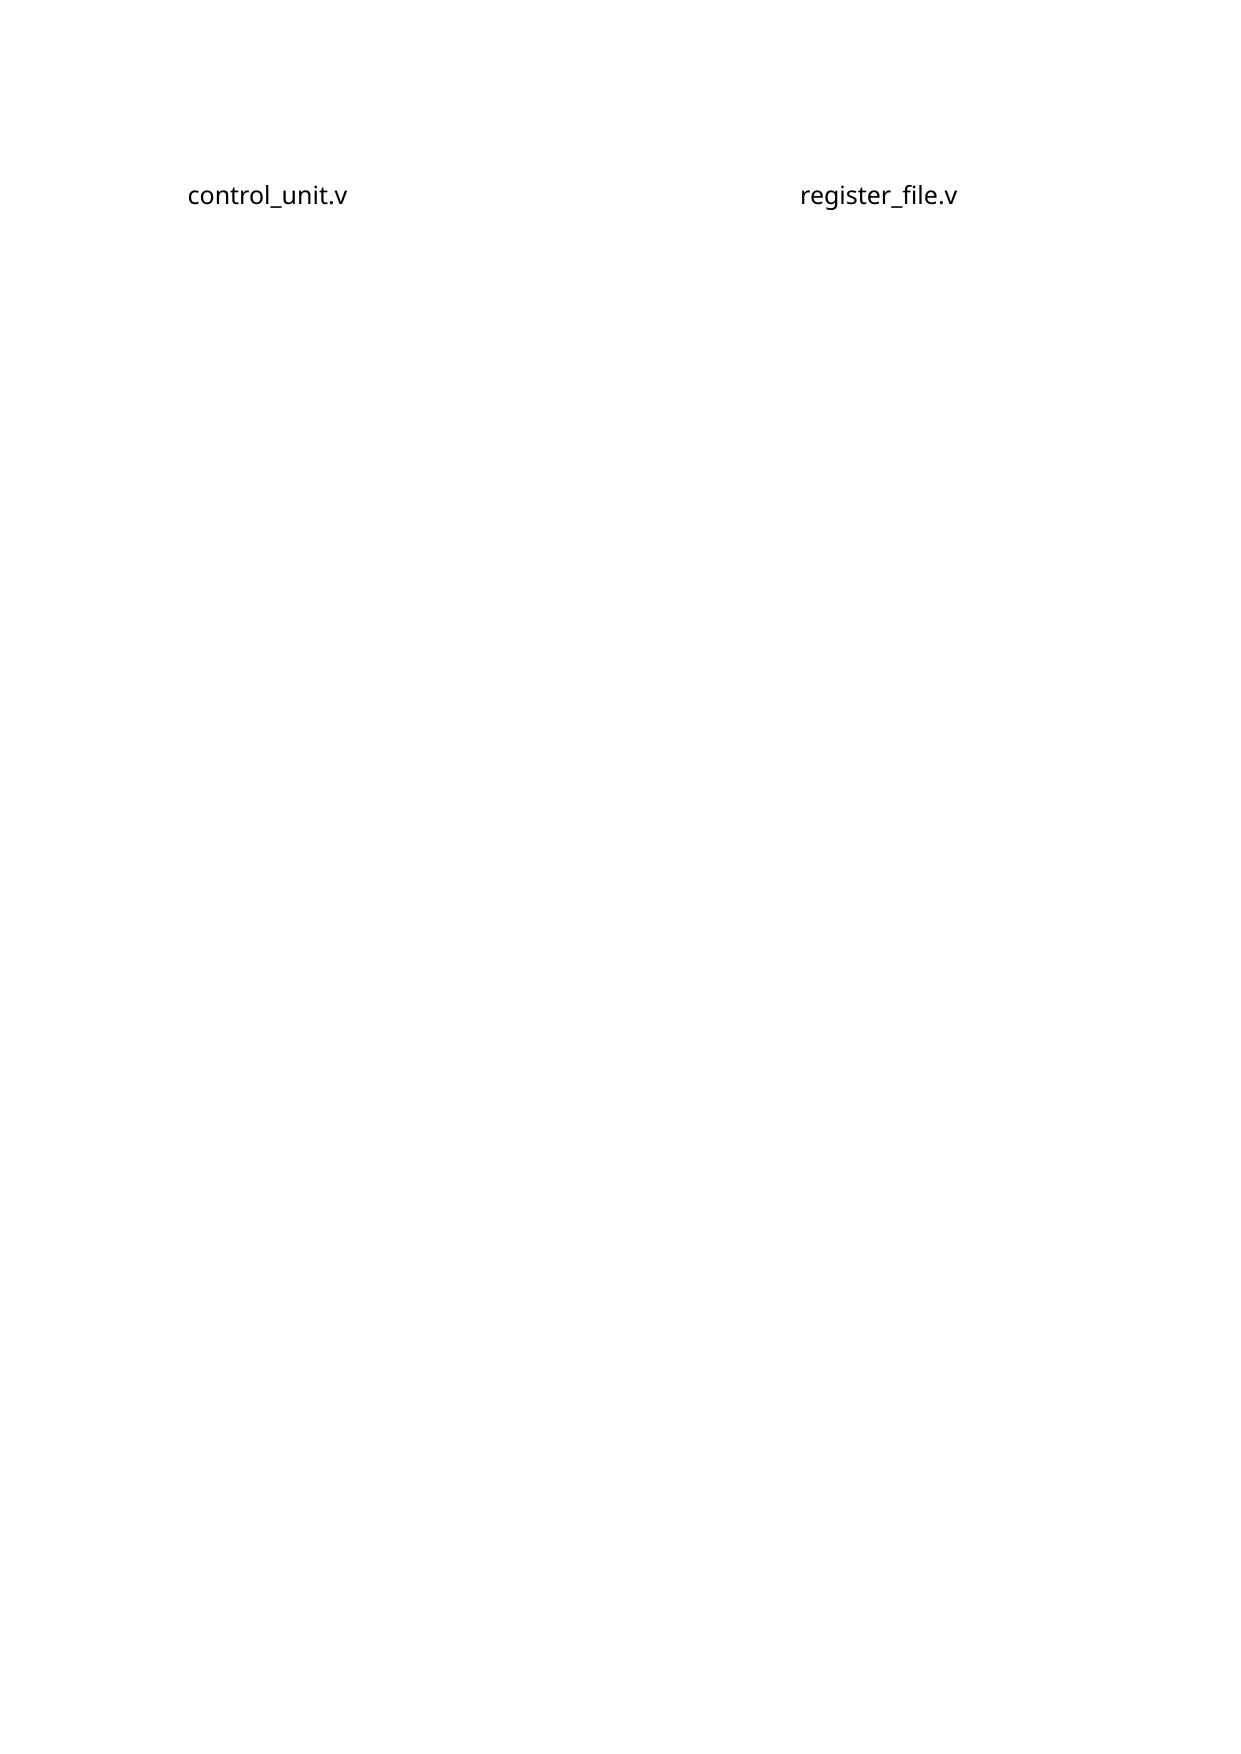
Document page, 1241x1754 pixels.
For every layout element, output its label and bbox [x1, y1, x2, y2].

text [187, 162, 1053, 227]
